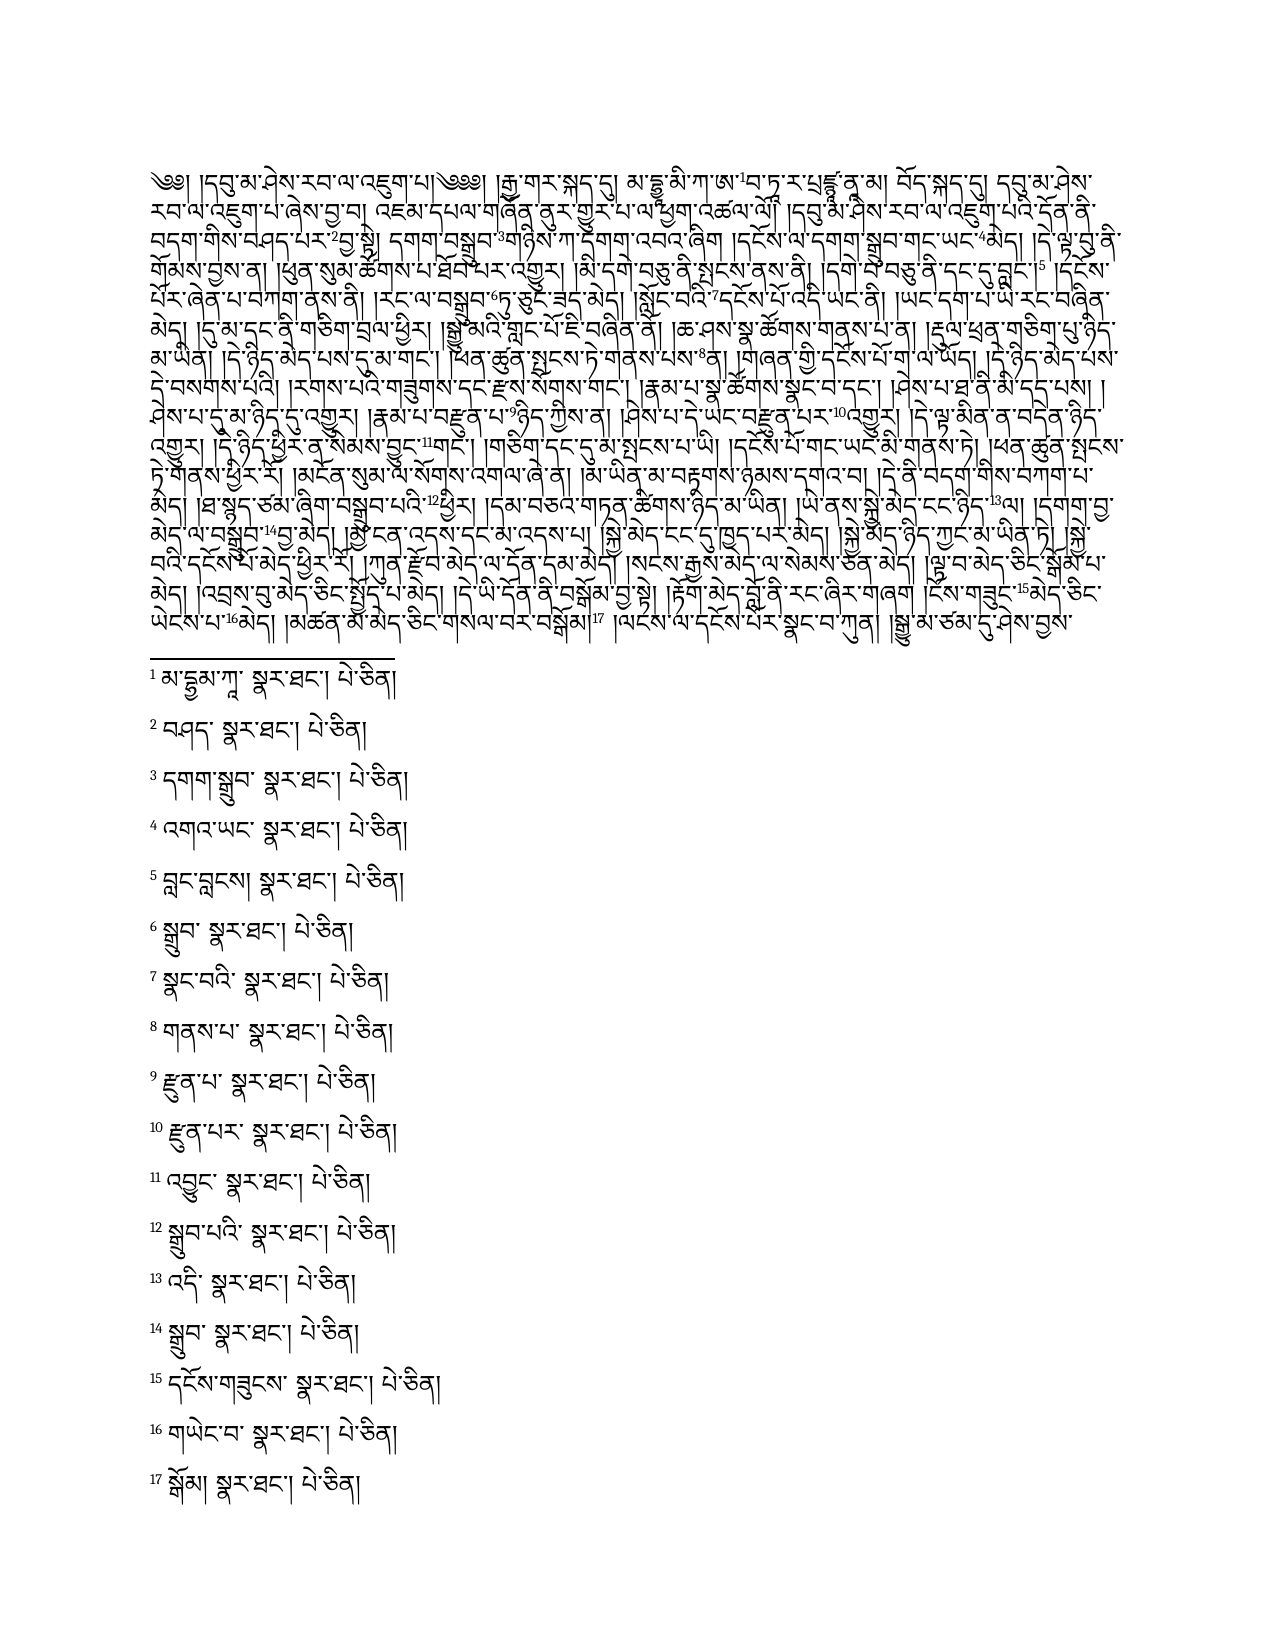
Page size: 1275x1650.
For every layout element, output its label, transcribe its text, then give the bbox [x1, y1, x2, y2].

text ༄༅། །​དབུ་མ་ཤེས་རབ་ལ་འཇུག་པ།༄༅༅། །​རྒྱ་གར་སྐད་དུ། མ་དྷྱཱ་མི་ཀ་ཨ་བ་ཏཱ་ར་པྲཛྙཱ་ནཱ་མ། བོད་སྐད་དུ། དབུ་མ་ཤེས་རབ་ལ་འཇུག་པ་ཞེས་བྱ་བ། འཇམ་དཔལ་གཞོན་ནུར་གྱུར་པ་ལ་ཕྱག་འཚལ་ལོ། །​དབུ་མ་ཤེས་རབ་ལ་འཇུག་པའི་དོན་ནི་བདག་གིས་བཤད་པར་བྱ་སྟེ། དགག་བསྒྲུབ་གཉིས་ཀ་དགག་འབའ་ཞིག །​དངོས་ལ་དགག་སྒྲུབ་གང་ཡང་མེད། །​དེ་ལྟ་བུ་ནི་གོམས་བྱས་ན། །​ཕུན་སུམ་ཚོགས་པ་ཐོབ་པར་འགྱུར། །​མི་དགེ་བཅུ་ནི་སྤངས་ནས་ནི། །​དགེ་བ་བཅུ་ནི་དང་དུ་བླང་། །​དངོས་པོར་ཞེན་པ་བཀག་ནས་ནི། །​རང་ལ་བསྒྲུབ་ཏུ་ཅུང་ཟད་མེད། །​སློང་བའི་དངོས་པོ་འདི་ཡང་ནི། །​ཡང་དག་པ་ཡི་རང་བཞིན་མེད། །​དུ་མ་དང་ནི་གཅིག་བྲལ་ཕྱིར། །​སྒྱུ་མའི་གླང་པོ་ཇི་བཞིན་ནོ། །​ཆ་ཤས་སྣ་ཚོགས་གནས་པ་ན། །​རྡུལ་ཕྲན་གཅིག་པུ་ཉིད་མ་ཡིན། །​དེ་ཉིད་མེད་པས་དུ་མ་གང་། །​ཕན་ཚུན་སྤངས་ཏེ་གནས་པས་ན། །​གཞན་གྱི་དངོས་པོ་ག་ལ་ཡོད། །​དེ་ཉིད་མེད་པས་དེ་བསགས་པའི། །​རགས་པའི་གཟུགས་དང་རྫས་སོགས་གང་། །​རྣམ་པ་སྣ་ཚོགས་སྣང་བ་དང་། །​ཤེས་པ་ཐ་ནི་མི་དད་པས། །​ཤེས་པ་དུ་མ་ཉིད་དུ་འགྱུར། །​རྣམ་པ་བརྫུན་པ་ཉིད་ཀྱིས་ན། །​ཤེས་པ་དེ་ཡང་བརྫུན་པར་འགྱུར། །​དེ་ལྟ་མིན་ན་བདེན་ཉིད་འགྱུར། །​དེ་ཉིད་ཕྱིར་ན་སེམས་བྱུང་གང་། །​གཅིག་དང་དུ་མ་སྤངས་པ་ཡི། །​དངོས་པོ་གང་ཡང་མི་གནས་ཏེ། །​ཕན་ཚུན་སྤངས་ཏེ་གནས་ཕྱིར་རོ། །​མངོན་སུམ་ལ་སོགས་འགལ་ཞེ་ན། །​མ་ཡིན་མ་བརྟགས་ཉམས་དགའ་བ། །​དེ་ནི་བདག་གིས་བཀག་པ་མེད། །​ཐ་སྙད་ཙམ་ཞིག་བསྒྲུབ་པའི་ཕྱིར། །​དམ་བཅའ་གཏན་ཚིགས་ཉིད་མ་ཡིན། །​ཡེ་ནས་སྐྱེ་མེད་ངང་ཉིད་ལ། །​དགག་བྱ་མེད་ལ་བསྒྲུབ་བྱ་མེད། །​མྱ་ངན་འདས་དང་མ་འདས་པ། །​སྐྱེ་མེད་ངང་དུ་ཁྱད་པར་མེད། །​སྐྱེ་མེད་ཉིད་ཀྱང་མ་ཡིན་ཏེ། །​སྐྱེ་བའི་དངོས་པོ་མེད་ཕྱིར་རོ། །​ཀུན་རྫོབ་མེད་ལ་དོན་དམ་མེད། །​སངས་རྒྱས་མེད་ལ་སེམས་ཅན་མེད། །​ལྟ་བ་མེད་ཅིང་སྒོམ་པ་མེད། །​འབྲས་བུ་མེད་ཅིང་སྤྱོད་པ་མེད། །​དེ་ཡི་དོན་ནི་བསྒོམ་བྱ་སྟེ། །​རྟོག་མེད་བློ་ནི་རང་ཞིར་གཞག །​ངོས་གཟུང་མེད་ཅིང་ཡེངས་པ་མེད། །​མཚན་མ་མེད་ཅིང་གསལ་བར་བསྒོམ། །​ལངས་ལ་དངོས་པོར་སྣང་བ་ཀུན། །​སྒྱུ་མ་ཙམ་དུ་ཤེས་བྱས་ནས། །​སྡོམ་པ་རྣམ་གསུམ་འབད་པས་བསྲུང་། །​ཡན་ལག་བདུན་པ་ལ་སོགས་བྱ། །​སྙིང་རྗེ་ཕན་སེམས་ཆེ་བར་བྱ། །​ཡུལ་ལ་ཆགས་པ་སྤང་བྱ་ཞིང་། །​འགྲོན་པོའི་ཚུལ་གྱིས་གནས་པར་བྱ། །​སེམས་ཅན་མ་དད་སྤངས་ནས་ནི། །​བདག་ཉིད་དགོན་པར་གནས་པར་བྱ། །​དེ་ཡི་འབྲས་བུ་སངས་རྒྱས་ཀྱི། །​འབྲས་བུ་ཆེན་པོ་ཐོབ་པ་སྟེ། །​ཆོས་ཀྱི་སྐུ་དང་ལོངས་སྤྱོད་རྫོགས། །​སྤྲུལ་པའི་སྐུ་རུ་གནས་པ་ཡིས། །​སེམས་ཅན་ཐམས་ཅད་སྒྲོལ་བར་བྱེད། །​དེ་ཕྱིར་འབད་པ་ཐམས་ཅད་ཀྱིས། །​དངོས་པོ་ལྟ་བ་ཐག་བཅད་དེ། །​བར་དུ་སྒོམ་པས་ཉམས་སུ་བླང་། །​ཐ་མར་འབྲས་བུ་ཐོབ་པར་འགྱུར། །​དེ་བས་འབད་དེ་བརྩོན་པར་བྱ། །​དེ་ལྟར་བདག་གིས་བཤད་འདི་ལ། །​ཕྱོགས་འཛིན་པ་ཡི་སེམས་བོར་ལ། །​རིགས་པ་ཡིས་ནི་དཔྱད་པར་བྱ། །​ཆོས་ལ་སྐུར་པ་གདབ་མི་བྱ། །​གཡེང་བ་ཐམས་ཅད་སྤངས་ནས་ནི། །​བསྒྲུབ་པ་ལ་ནི་བརྩོན་པར་བྱ། །​བདག་གིས་འདི་བྱས་བསོད་ནམས་ཀྱིས། །​སེམས་ཅན་ཐམས་ཅད་གྲོལ་གྱུར་ཅིག །​དབུ་མ་ཤེས་རབ་ལ་འཇུག་པ་ཞེས་བྱ་བ། སློབ་དཔོན་ཆེན་པོ་ཟླ་བ་གྲགས་པས་མཛད་པ་རྫོགས་སོ།། །​།པཎྜི་ཏ་དེ་ཉིད་དང་ལོ་ཙྪ་བ་འགོས་ཁུག་པ་ལྷ་བཙས་ཀྱིས་བསྒྱུར་བའོ།། །​། [150, 169, 1125, 639]
